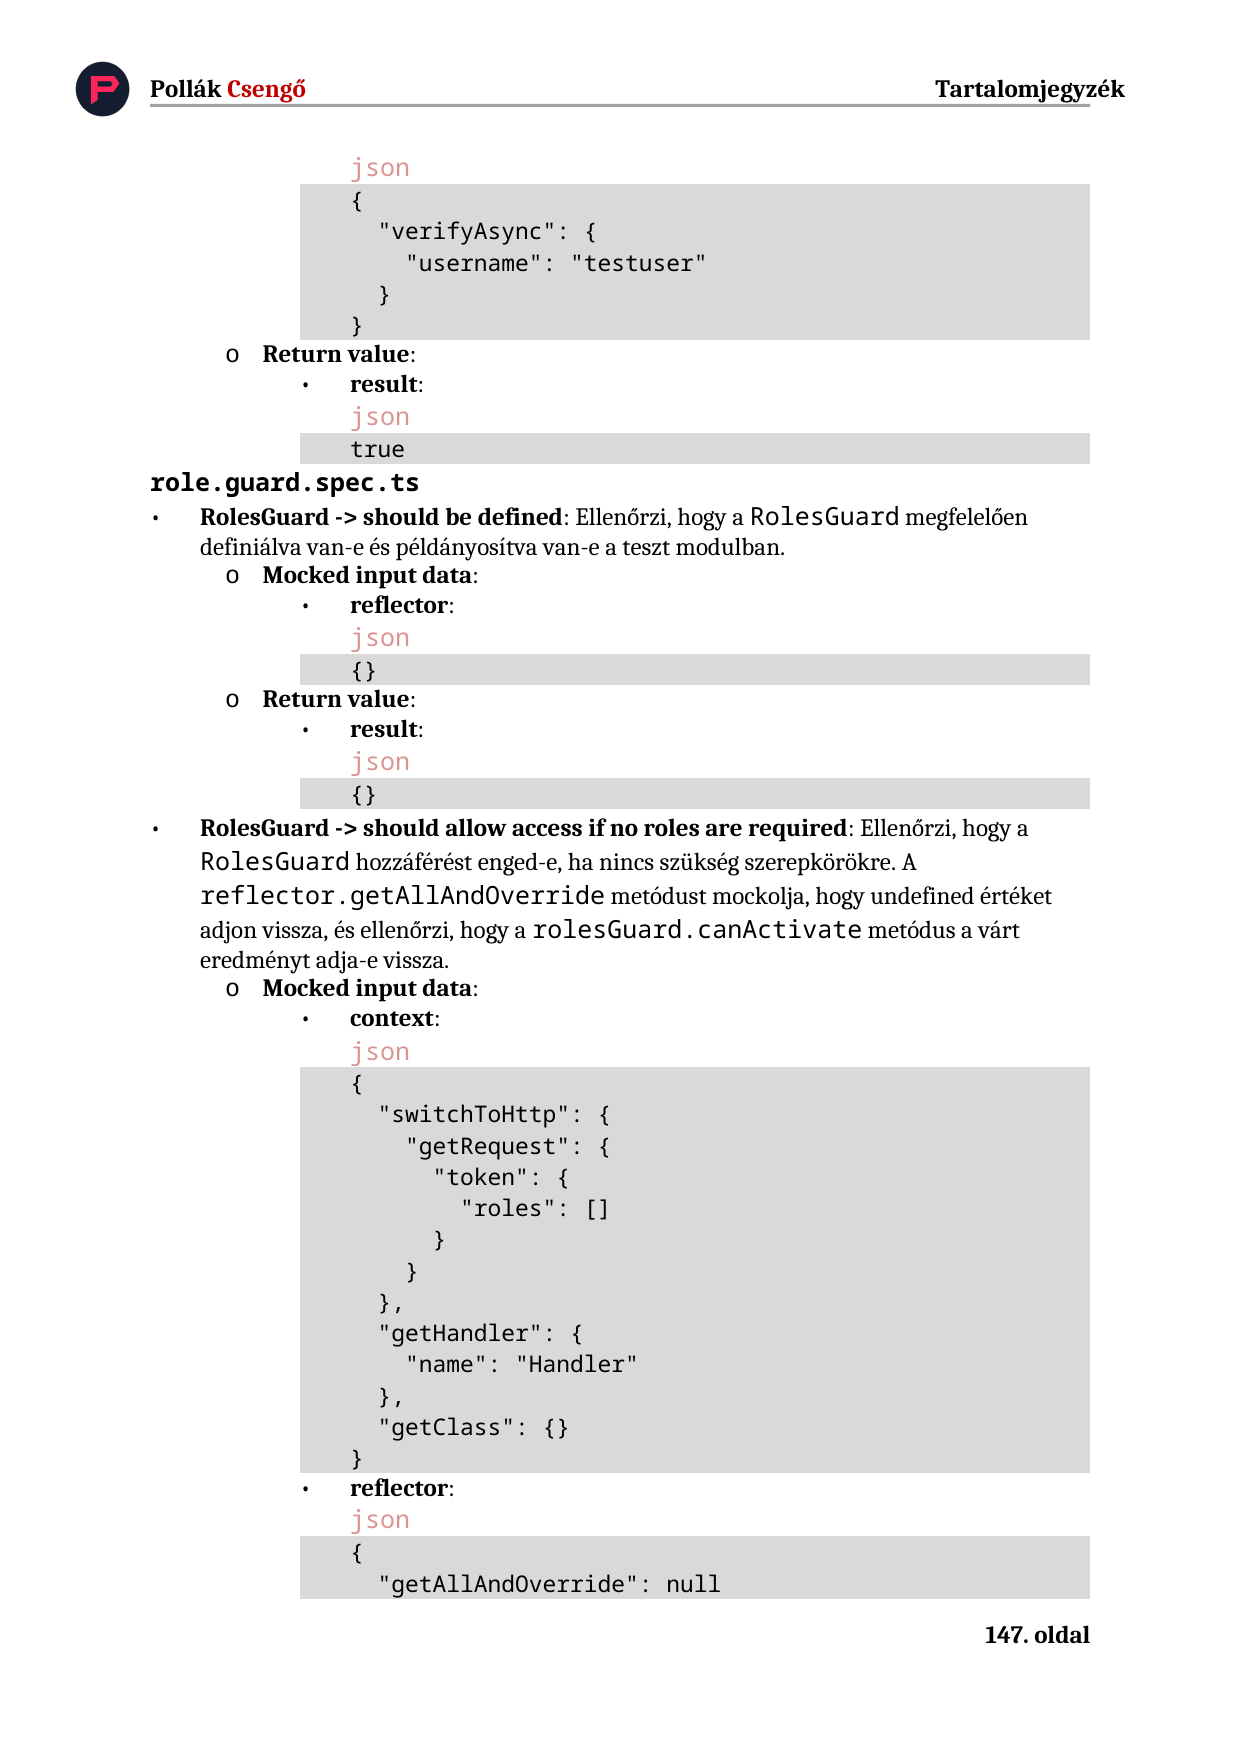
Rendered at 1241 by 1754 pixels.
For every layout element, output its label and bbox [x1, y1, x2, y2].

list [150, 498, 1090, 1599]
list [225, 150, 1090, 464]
picture [71, 57, 132, 118]
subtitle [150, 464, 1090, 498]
